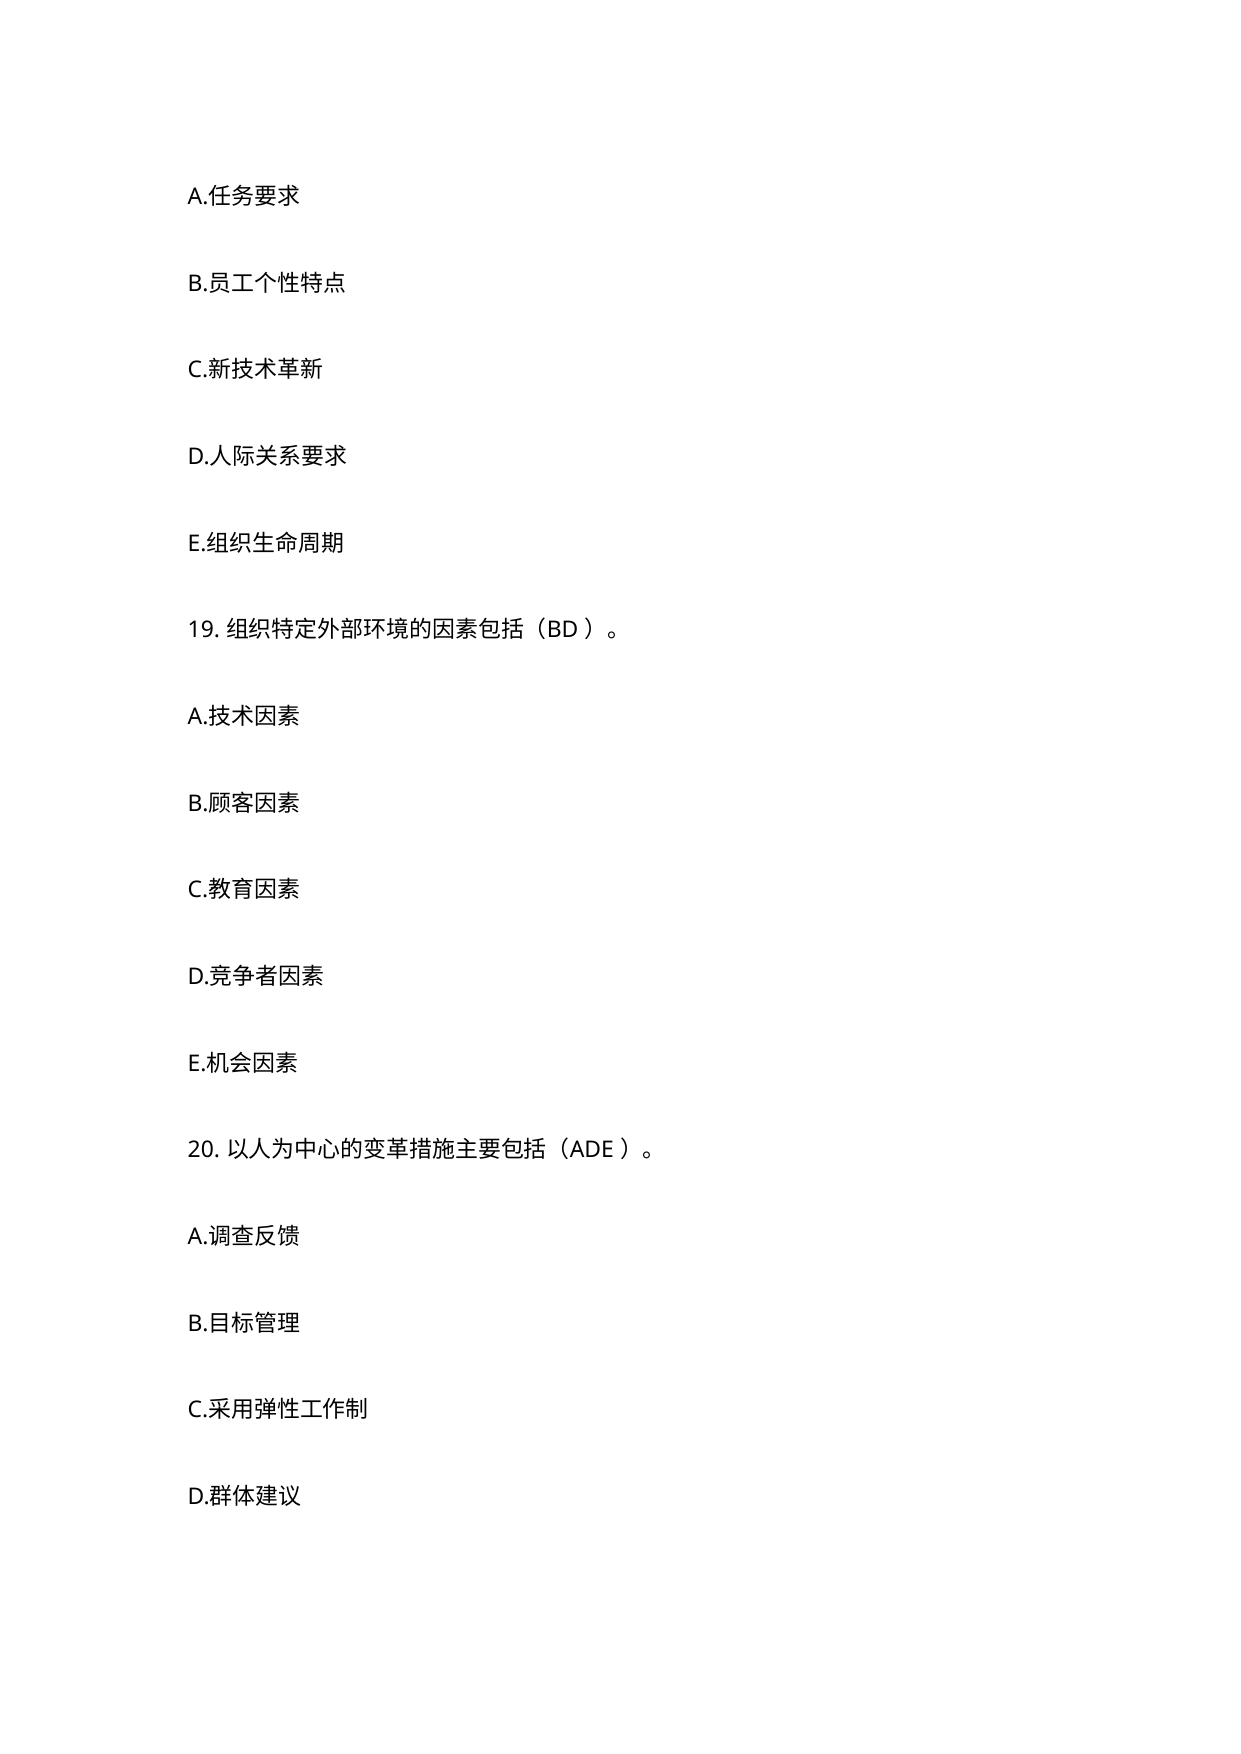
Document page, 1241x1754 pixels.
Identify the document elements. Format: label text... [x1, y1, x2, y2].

text B.目标管理 [187, 1289, 1053, 1354]
text C.新技术革新 [187, 335, 1053, 400]
text 19. 组织特定外部环境的因素包括（BD ）。 [187, 595, 1053, 660]
text B.顾客因素 [187, 769, 1053, 834]
text D.群体建议 [187, 1462, 1053, 1527]
text D.竞争者因素 [187, 942, 1053, 1007]
text D.人际关系要求 [187, 422, 1053, 487]
text B.员工个性特点 [187, 249, 1053, 314]
text A.技术因素 [187, 682, 1053, 747]
text C.教育因素 [187, 855, 1053, 920]
text A.任务要求 [187, 162, 1053, 227]
text E.组织生命周期 [187, 509, 1053, 574]
text 20. 以人为中心的变革措施主要包括（ADE ）。 [187, 1115, 1053, 1180]
text E.机会因素 [187, 1029, 1053, 1094]
text C.采用弹性工作制 [187, 1375, 1053, 1440]
text A.调查反馈 [187, 1202, 1053, 1267]
